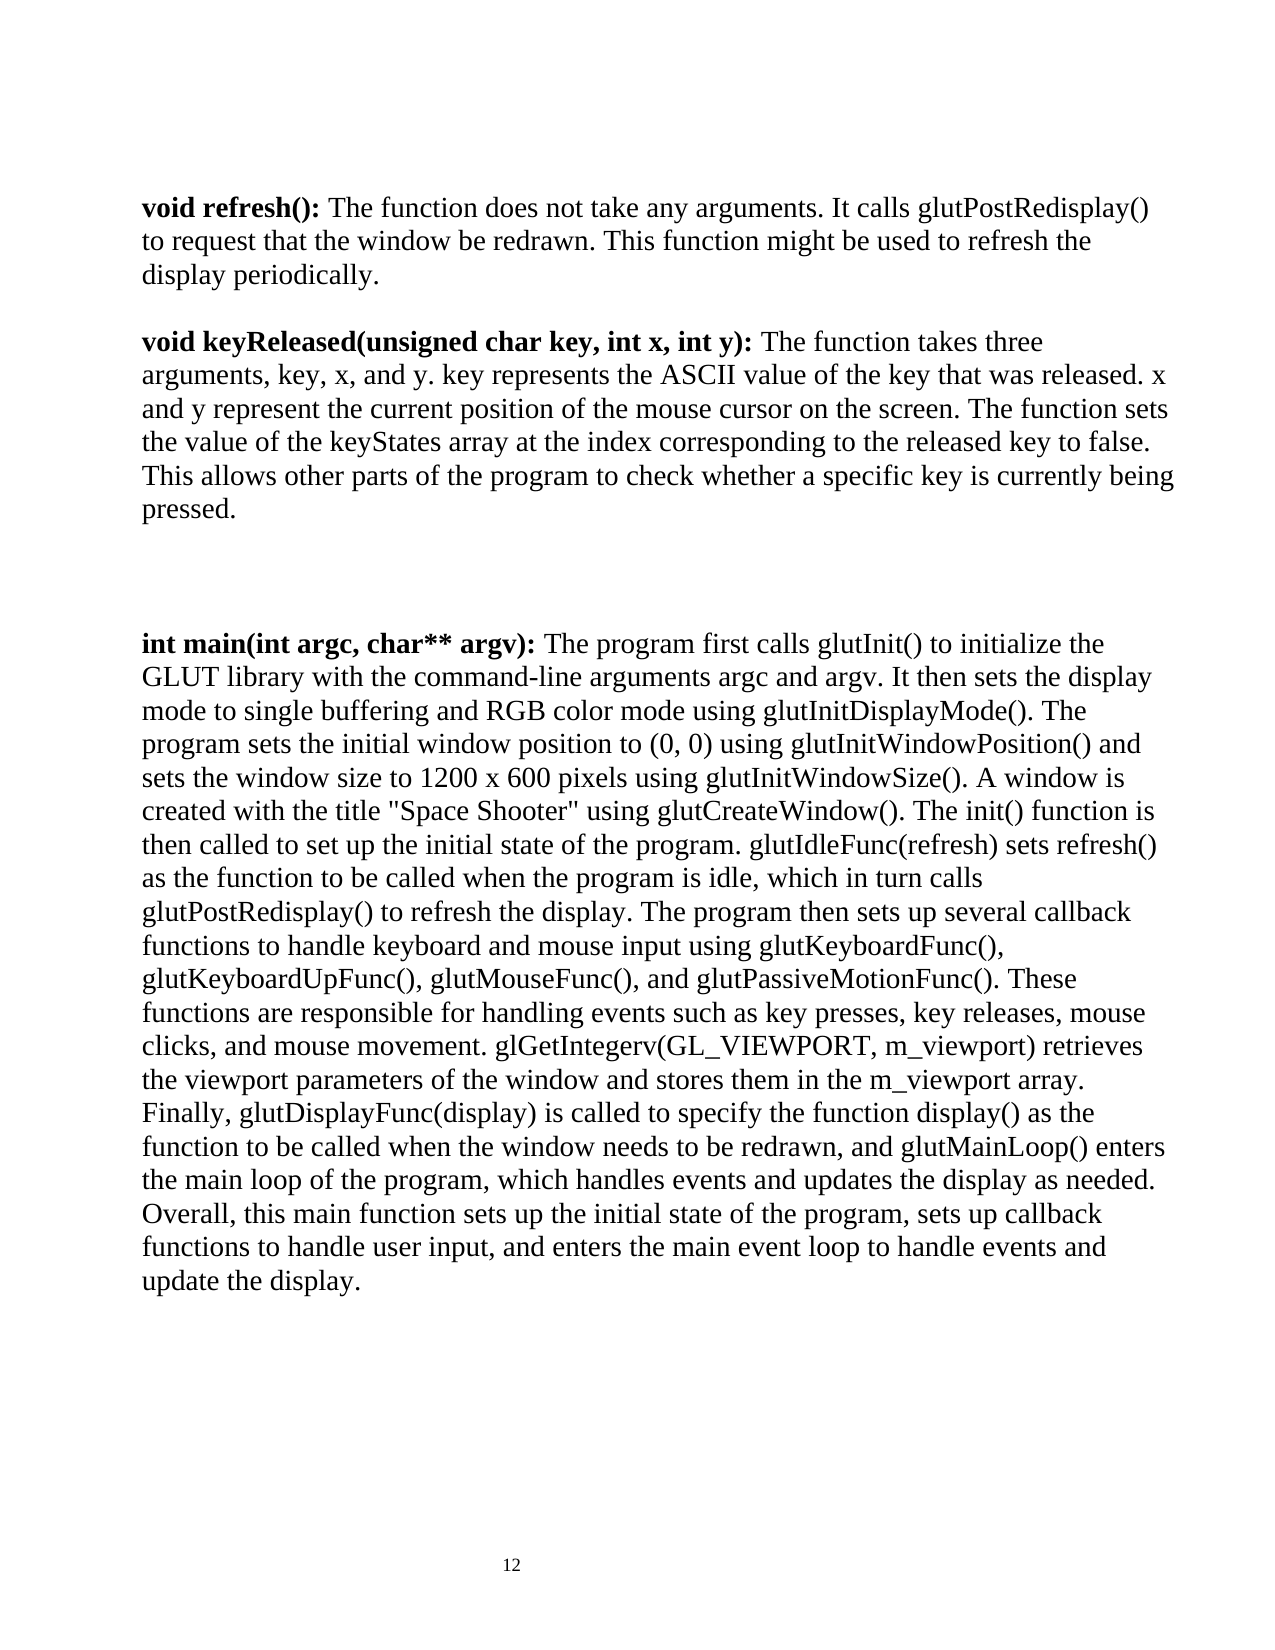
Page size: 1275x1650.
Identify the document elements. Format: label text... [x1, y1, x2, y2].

subtitle void refresh(): The function does not take any arguments. It calls glutPostRedisplay() to request that the window be redrawn. This function might be used to refresh the display periodically. [142, 190, 1177, 290]
subtitle void keyReleased(unsigned char key, int x, int y): The function takes three arguments, key, x, and y. key represents the ASCII value of the key that was released. x and y represent the current position of the mouse cursor on the screen. The function sets the value of the keyStates array at the index corresponding to the released key to false. This allows other parts of the program to check whether a specific key is currently being pressed. [142, 324, 1177, 525]
subtitle int main(int argc, char** argv): The program first calls glutInit() to initialize the GLUT library with the command-line arguments argc and argv. It then sets the display mode to single buffering and RGB color mode using glutInitDisplayMode(). The program sets the initial window position to (0, 0) using glutInitWindowPosition() and sets the window size to 1200 x 600 pixels using glutInitWindowSize(). A window is created with the title "Space Shooter" using glutCreateWindow(). The init() function is then called to set up the initial state of the program. glutIdleFunc(refresh) sets refresh() as the function to be called when the program is idle, which in turn calls glutPostRedisplay() to refresh the display. The program then sets up several callback functions to handle keyboard and mouse input using glutKeyboardFunc(), glutKeyboardUpFunc(), glutMouseFunc(), and glutPassiveMotionFunc(). These functions are responsible for handling events such as key presses, key releases, mouse clicks, and mouse movement. glGetIntegerv(GL_VIEWPORT, m_viewport) retrieves the viewport parameters of the window and stores them in the m_viewport array. Finally, glutDisplayFunc(display) is called to specify the function display() as the function to be called when the window needs to be redrawn, and glutMainLoop() enters the main loop of the program, which handles events and updates the display as needed. Overall, this main function sets up the initial state of the program, sets up callback functions to handle user input, and enters the main event loop to handle events and update the display. [142, 626, 1177, 1297]
